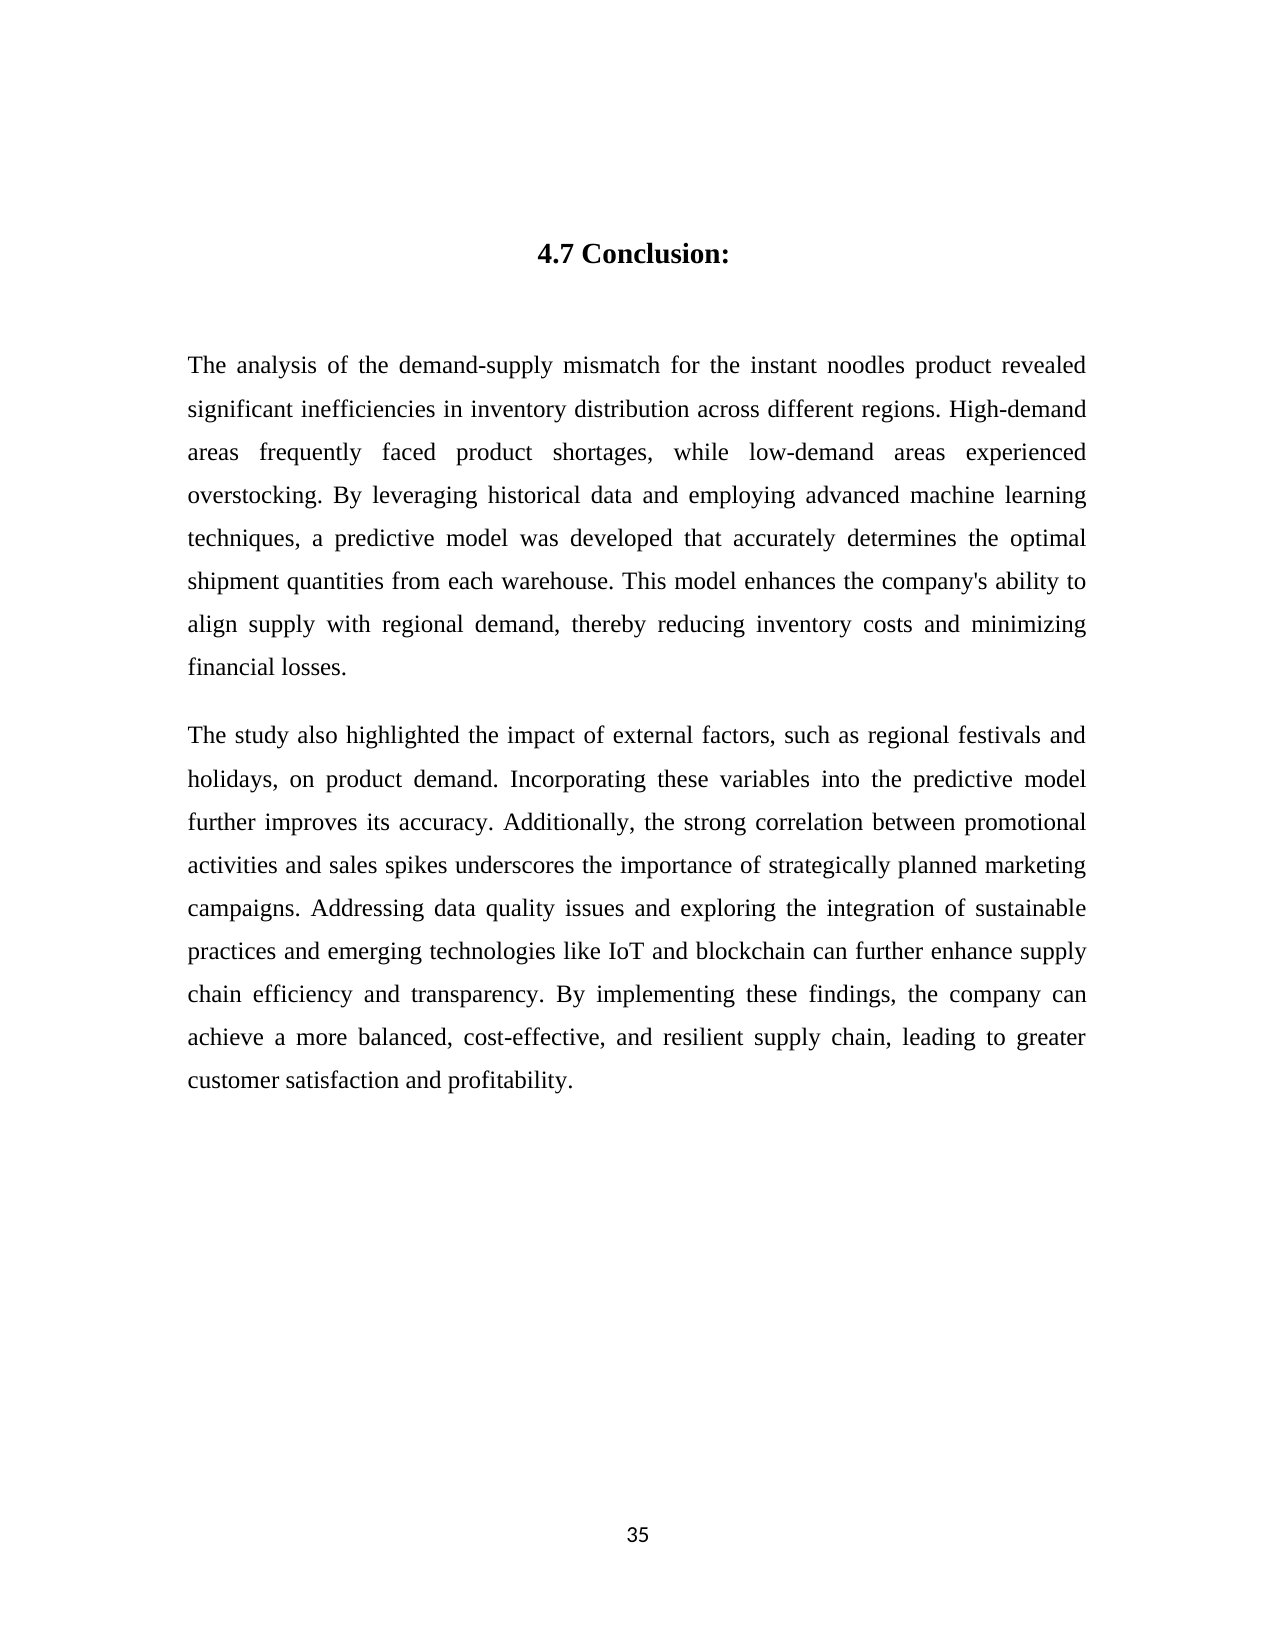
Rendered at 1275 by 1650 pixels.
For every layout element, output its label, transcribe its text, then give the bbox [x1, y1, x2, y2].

text 4.7 Conclusion: [187, 236, 1087, 312]
text The analysis of the demand-supply mismatch for the instant noodles product revealed significant inefficiencies in inventory distribution across different regions. High-demand areas frequently faced product shortages, while low-demand areas experienced overstocking. By leveraging historical data and employing advanced machine learning techniques, a predictive model was developed that accurately determines the optimal shipment quantities from each warehouse. This model enhances the company's ability to align supply with regional demand, thereby reducing inventory costs and minimizing financial losses. [187, 351, 1087, 681]
text The study also highlighted the impact of external factors, such as regional festivals and holidays, on product demand. Incorporating these variables into the predictive model further improves its accuracy. Additionally, the strong correlation between promotional activities and sales spikes underscores the importance of strategically planned marketing campaigns. Addressing data quality issues and exploring the integration of sustainable practices and emerging technologies like IoT and blockchain can further enhance supply chain efficiency and transparency. By implementing these findings, the company can achieve a more balanced, cost-effective, and resilient supply chain, leading to greater customer satisfaction and profitability. [187, 721, 1087, 1094]
